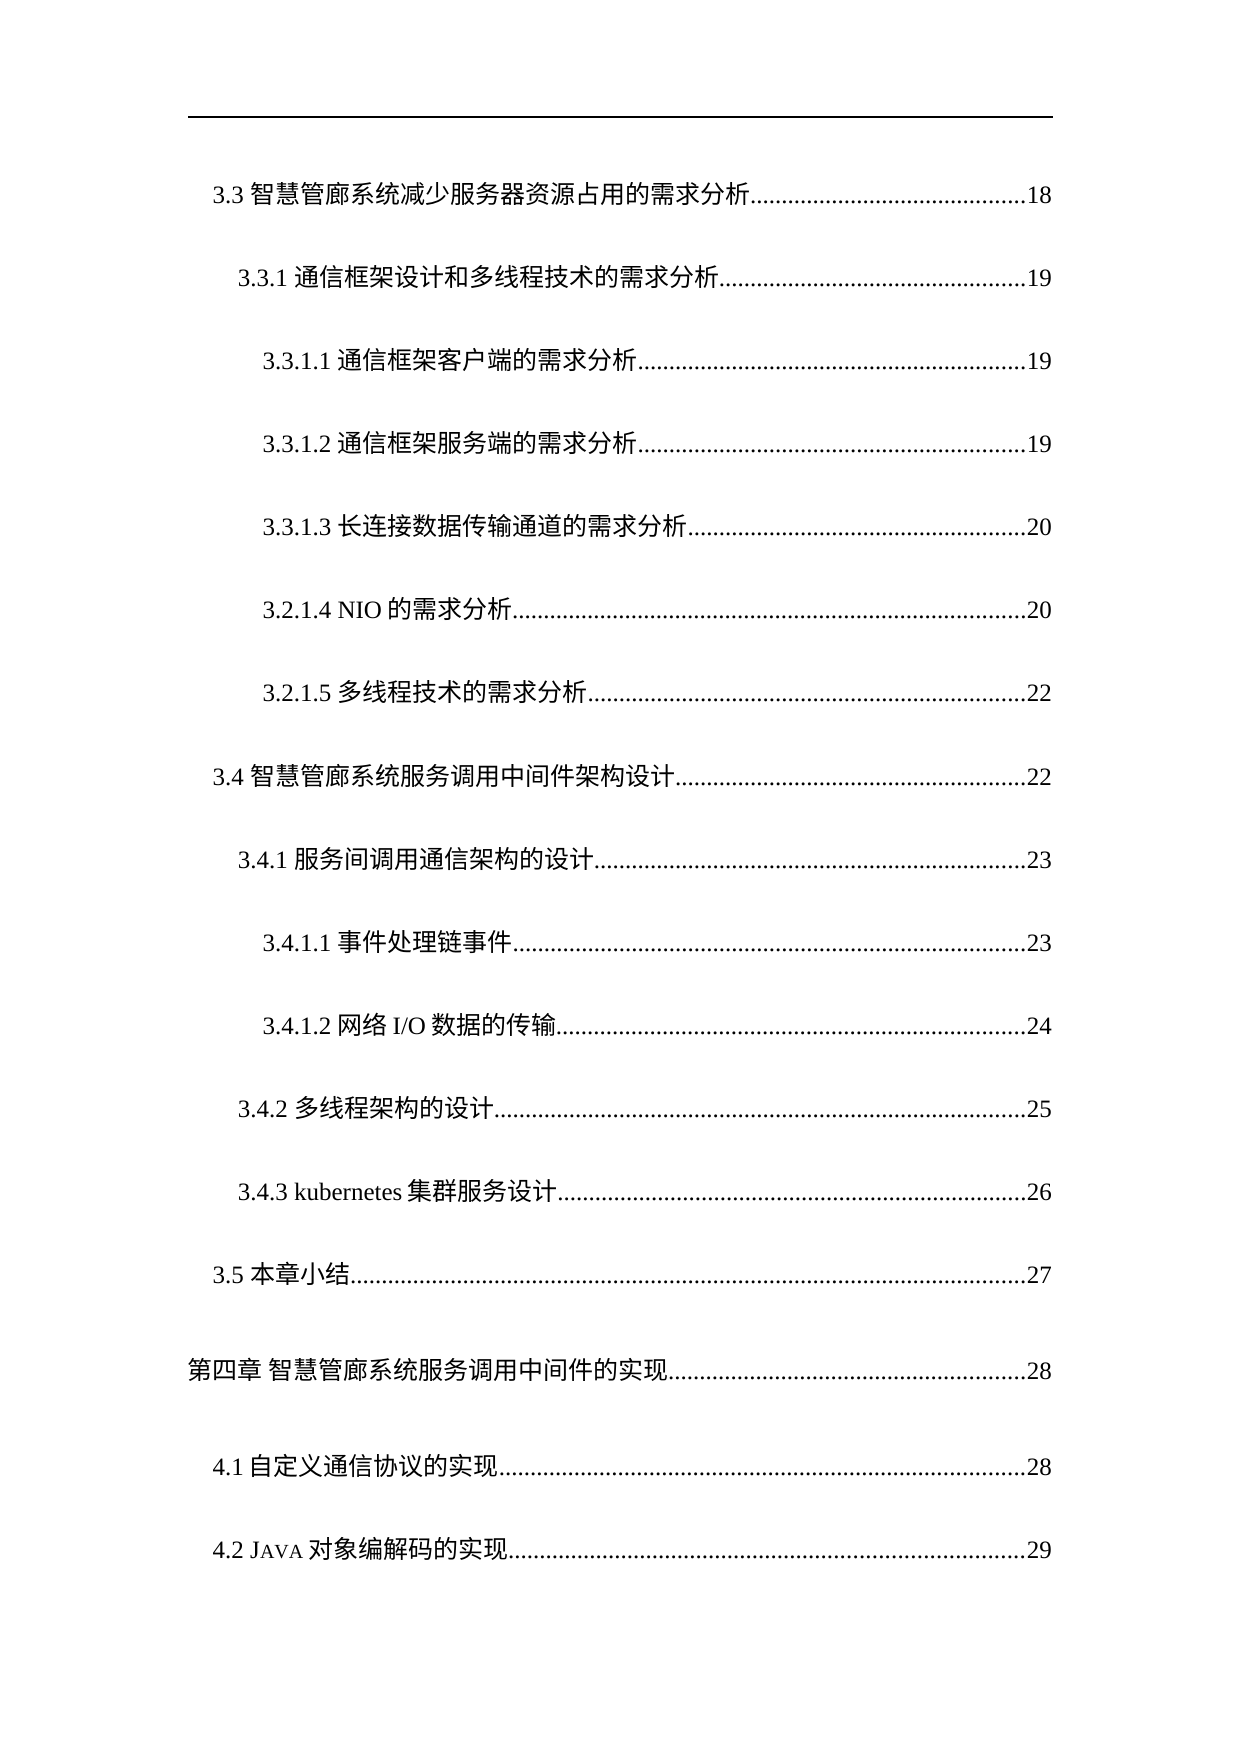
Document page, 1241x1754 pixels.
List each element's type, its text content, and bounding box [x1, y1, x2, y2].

text 3.2.1.5 多线程技术的需求分析 22 [262, 658, 1053, 723]
text 3.4.1.1 事件处理链事件 23 [262, 908, 1053, 973]
text 3.4.1 服务间调用通信架构的设计 23 [238, 825, 1053, 890]
text 3.3.1.1 通信框架客户端的需求分析 19 [262, 326, 1053, 391]
text 3.5 本章小结 27 [212, 1240, 1053, 1305]
text 3.4.2 多线程架构的设计 25 [238, 1074, 1053, 1139]
text 3.3 智慧管廊系统减少服务器资源占用的需求分析 18 [212, 160, 1053, 225]
text 3.4.1.2 网络I/O数据的传输 24 [262, 991, 1053, 1056]
text 3.4.3 kubernetes集群服务设计 26 [238, 1157, 1053, 1222]
text 3.3.1.2 通信框架服务端的需求分析 19 [262, 409, 1053, 474]
text 4.1自定义通信协议的实现 28 [212, 1432, 1053, 1497]
text 3.3.1.3 长连接数据传输通道的需求分析 20 [262, 492, 1053, 557]
text 3.4 智慧管廊系统服务调用中间件架构设计 22 [212, 742, 1053, 807]
text 第四章 智慧管廊系统服务调用中间件的实现 28 [187, 1336, 1053, 1401]
text 4.2 Java对象编解码的实现 29 [212, 1515, 1053, 1580]
text 3.3.1 通信框架设计和多线程技术的需求分析 19 [238, 243, 1053, 308]
text 3.2.1.4 NIO的需求分析 20 [262, 575, 1053, 640]
